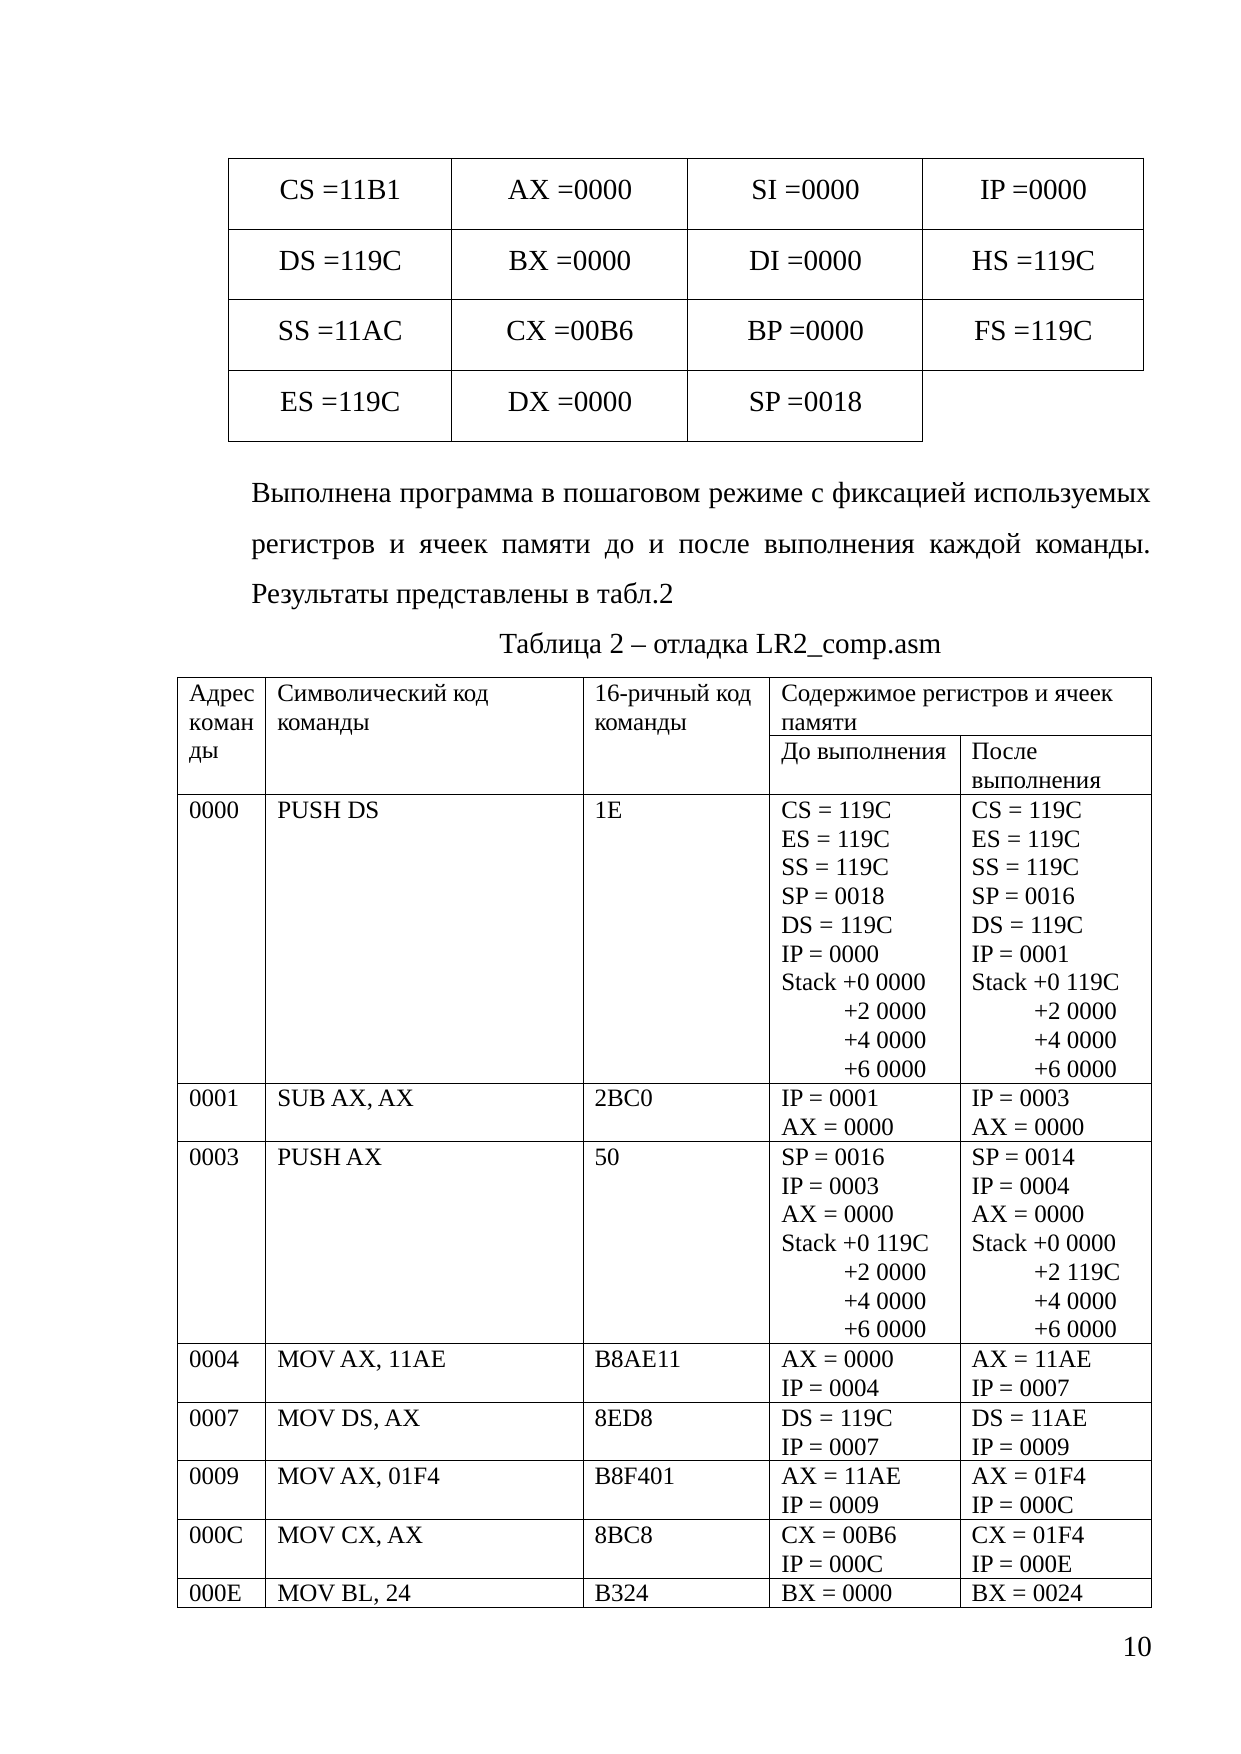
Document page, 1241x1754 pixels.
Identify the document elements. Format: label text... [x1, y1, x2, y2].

table_cell DS = 119C IP = 0007 [770, 1403, 960, 1460]
table_header IP =0000 [923, 159, 1143, 228]
table_cell BX =0000 [452, 230, 687, 299]
table_cell 0000 [178, 795, 265, 1082]
table_cell SS =11AC [229, 300, 451, 370]
table_header 16-ричный код команды [584, 678, 769, 794]
table_cell AX = 0000 IP = 0004 [770, 1344, 960, 1402]
table_cell 000E [178, 1579, 265, 1607]
table_cell CS = 119C ES = 119C SS = 119C SP = 0016 DS = 119C IP = 0001 Stack +0 119C +2 0000 +4 0000 +6 0000 [961, 795, 1151, 1082]
table_cell MOV CX, AX [266, 1520, 583, 1577]
table_cell IP = 0003 AX = 0000 [961, 1084, 1151, 1141]
table_cell BX = 0024 IP = 0010 [961, 1579, 1151, 1607]
table_cell MOV AX, 01F4 [266, 1461, 583, 1519]
table_cell B8AE11 [584, 1344, 769, 1402]
table_cell CS = 119C ES = 119C SS = 119C SP = 0018 DS = 119C IP = 0000 Stack +0 0000 +2 0000 +4 0000 +6 0000 [770, 795, 960, 1082]
table_cell ES =119C [229, 371, 451, 441]
table_cell CX = 01F4 IP = 000E [961, 1520, 1151, 1577]
table_cell SUB AX, AX [266, 1084, 583, 1141]
table_cell AX = 11AE IP = 0007 [961, 1344, 1151, 1402]
table_cell DX =0000 [452, 371, 687, 441]
table_header CS =11B1 [229, 159, 451, 228]
table_cell MOV AX, 11AE [266, 1344, 583, 1402]
table_cell SP =0018 [688, 371, 922, 441]
table_cell IP = 0001 AX = 0000 [770, 1084, 960, 1141]
table_cell 0004 [178, 1344, 265, 1402]
table_cell 2BC0 [584, 1084, 769, 1141]
table_cell 50 [584, 1142, 769, 1343]
table_cell 8ED8 [584, 1403, 769, 1460]
table_header AX =0000 [452, 159, 687, 228]
table_cell 0007 [178, 1403, 265, 1460]
table_cell AX = 11AE IP = 0009 [770, 1461, 960, 1519]
table_cell После выполнения [961, 736, 1151, 794]
table_cell 0003 [178, 1142, 265, 1343]
table_cell 000C [178, 1520, 265, 1577]
table_cell CX = 00B6 IP = 000C [770, 1520, 960, 1577]
table_cell B8F401 [584, 1461, 769, 1519]
table_header SI =0000 [688, 159, 922, 228]
table_cell DI =0000 [688, 230, 922, 299]
table_cell DS =119C [229, 230, 451, 299]
table_cell MOV DS, AX [266, 1403, 583, 1460]
table_cell 0009 [178, 1461, 265, 1519]
table_cell CX =00B6 [452, 300, 687, 370]
table_cell MOV BL, 24 [266, 1579, 583, 1607]
table_cell BX = 0000 IP = 000E [770, 1579, 960, 1607]
table_cell 8BC8 [584, 1520, 769, 1577]
table_cell PUSH DS [266, 795, 583, 1082]
table_cell DS = 11AE IP = 0009 [961, 1403, 1151, 1460]
table_cell До выполнения [770, 736, 960, 794]
table_cell 0001 [178, 1084, 265, 1141]
table_cell FS =119C [923, 300, 1143, 370]
table_cell SP = 0016 IP = 0003 AX = 0000 Stack +0 119C +2 0000 +4 0000 +6 0000 [770, 1142, 960, 1343]
table_cell AX = 01F4 IP = 000C [961, 1461, 1151, 1519]
table_header Символический код команды [266, 678, 583, 794]
table_header Адрес команды [178, 678, 265, 794]
text Таблица 2 – отладка LR2_comp.asm [288, 626, 1152, 660]
table_cell SP = 0014 IP = 0004 AX = 0000 Stack +0 0000 +2 119C +4 0000 +6 0000 [961, 1142, 1151, 1343]
table_cell HS =119C [923, 230, 1143, 299]
table_cell BP =0000 [688, 300, 922, 370]
table_cell B324 [584, 1579, 769, 1607]
table_header Содержимое регистров и ячеек памяти [770, 678, 1151, 735]
text Выполнена программа в пошаговом режиме с фиксацией используемых регистров и ячеек памяти до и после выполнения каждой команды. Результаты представлены в табл.2 [251, 219, 1152, 610]
table_cell 1E [584, 795, 769, 1082]
table_cell PUSH AX [266, 1142, 583, 1343]
